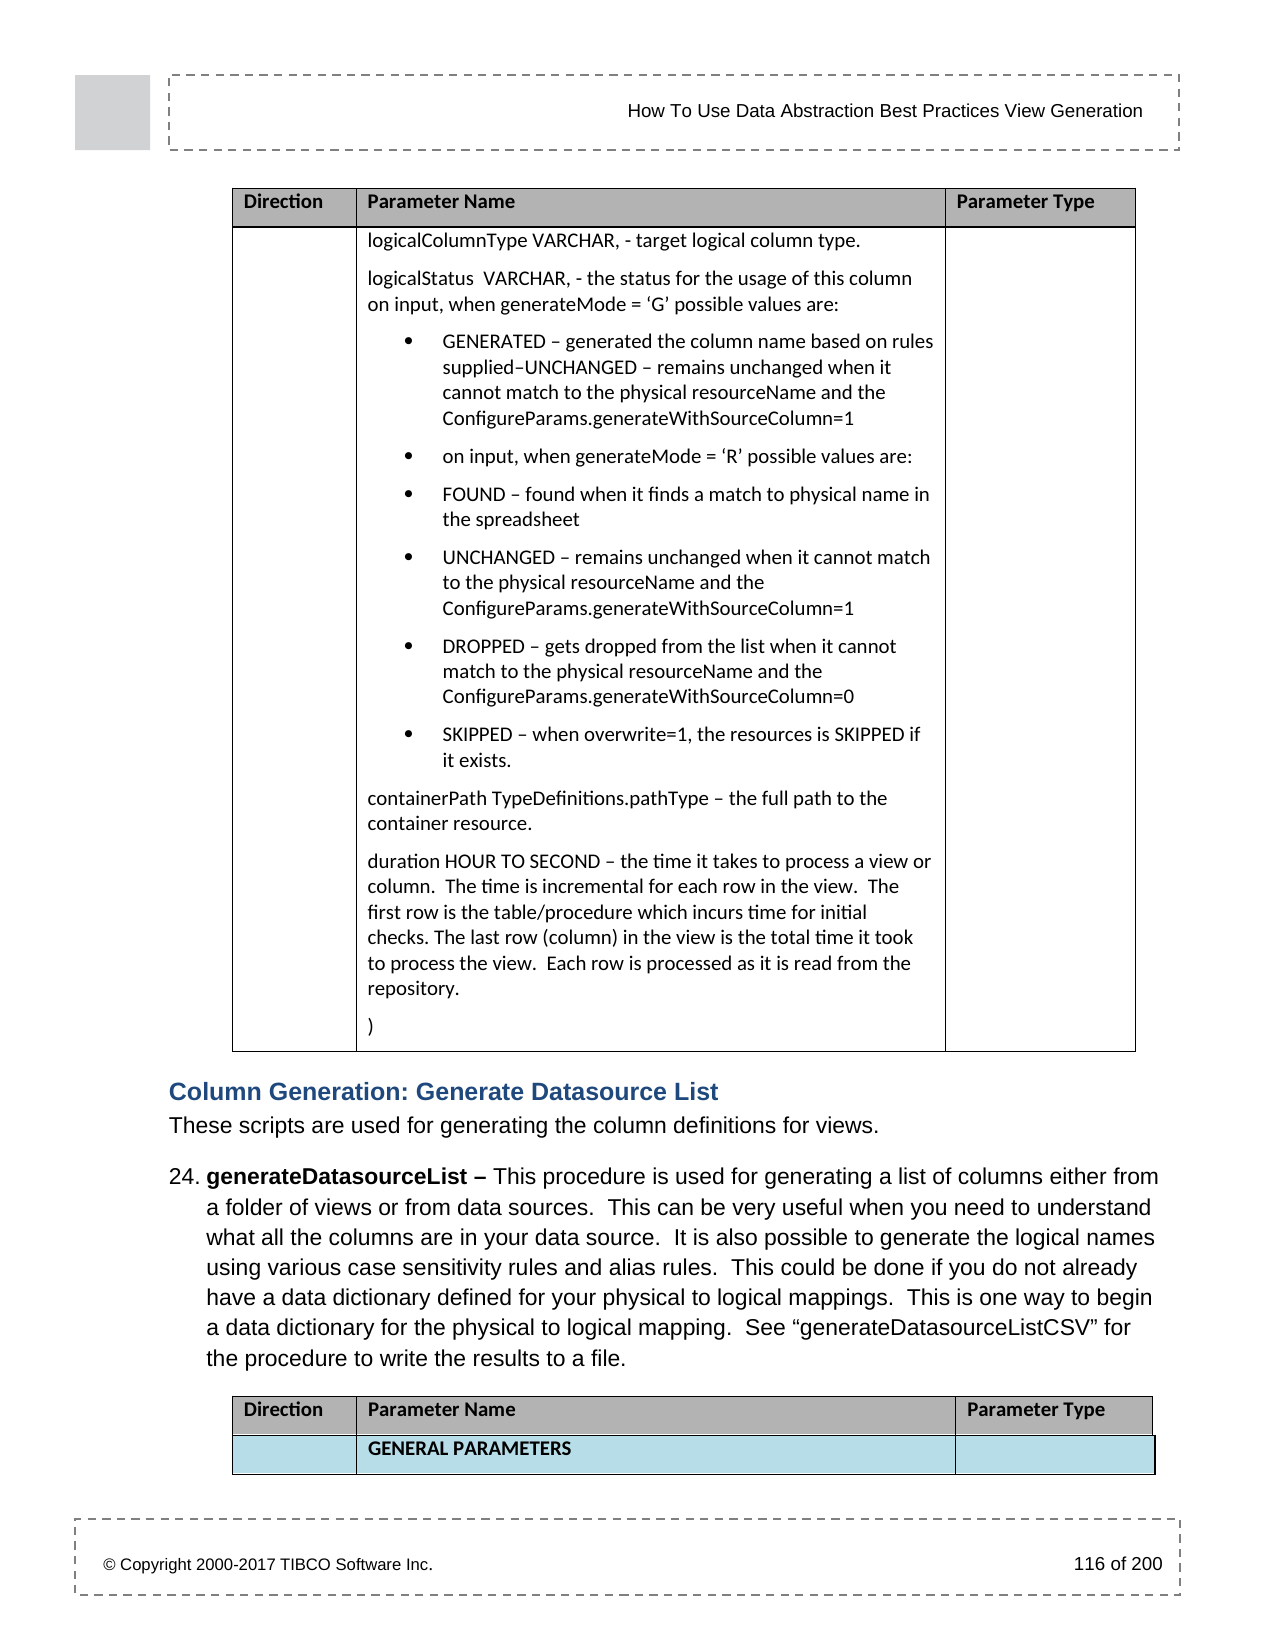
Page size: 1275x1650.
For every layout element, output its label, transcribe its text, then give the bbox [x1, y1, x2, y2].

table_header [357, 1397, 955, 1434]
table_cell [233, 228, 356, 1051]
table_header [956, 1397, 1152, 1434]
text These scripts are used for generating the column definitions for views. [169, 1112, 1161, 1139]
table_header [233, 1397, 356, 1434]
list generateDatasourceList – This procedure is used for generating a list of columns either from a folder of views or from data sources. This can be very useful when you need to understand what all the columns are in your data source. It is also possible to generate the logical names using various case sensitivity rules and alias rules. This could be done if you do not already have a data dictionary defined for your physical to logical mappings. This is one way to begin a data dictionary for the physical to logical mapping. See “generateDatasourceListCSV” for the procedure to write the results to a file. [169, 1163, 1161, 1371]
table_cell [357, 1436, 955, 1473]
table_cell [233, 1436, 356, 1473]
subtitle Column Generation: Generate Datasource List [169, 1077, 1162, 1106]
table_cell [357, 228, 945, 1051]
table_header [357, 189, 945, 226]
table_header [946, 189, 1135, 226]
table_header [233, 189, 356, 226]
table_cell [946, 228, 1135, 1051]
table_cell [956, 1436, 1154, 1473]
